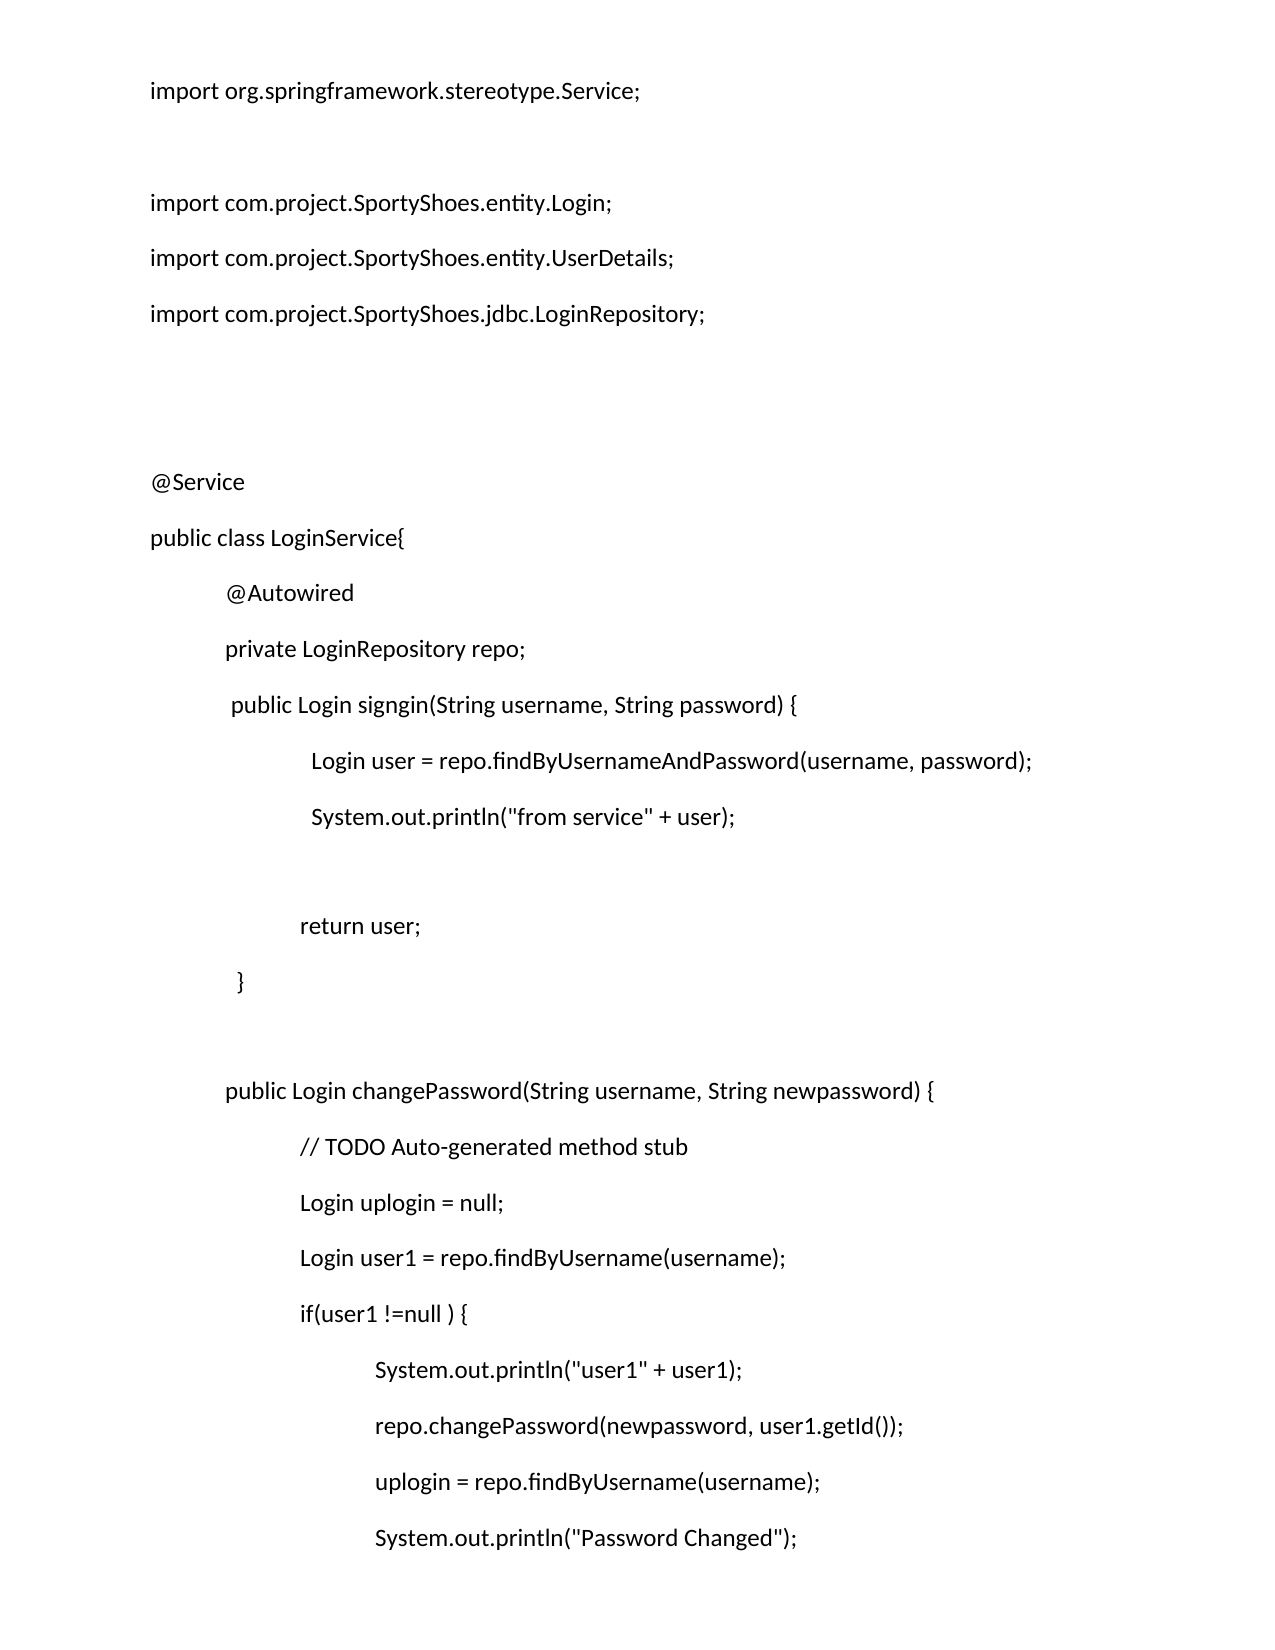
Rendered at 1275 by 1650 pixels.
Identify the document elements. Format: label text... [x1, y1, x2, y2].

text import com.project.SportyShoes.jdbc.LoginRepository; [150, 298, 1200, 329]
text System.out.println("user1" + user1); [150, 1354, 1200, 1385]
text // TODO Auto-generated method stub [150, 1131, 1200, 1161]
text import org.springframework.stereotype.Service; [150, 75, 1200, 106]
text Login user1 = repo.findByUsername(username); [150, 1242, 1200, 1273]
text @Service [150, 466, 1200, 496]
text System.out.println("Password Changed"); [150, 1522, 1200, 1552]
text return user; [150, 910, 1200, 941]
text public class LoginService{ [150, 522, 1200, 552]
text @Autowired [150, 577, 1200, 608]
text Login user = repo.findByUsernameAndPassword(username, password); [150, 745, 1200, 776]
text import com.project.SportyShoes.entity.UserDetails; [150, 242, 1200, 273]
text public Login changePassword(String username, String newpassword) { [150, 1075, 1200, 1106]
text public Login signgin(String username, String password) { [150, 689, 1200, 720]
text if(user1 !=null ) { [150, 1298, 1200, 1329]
text import com.project.SportyShoes.entity.Login; [150, 187, 1200, 217]
text private LoginRepository repo; [150, 633, 1200, 664]
text } [150, 966, 1200, 996]
text Login uplogin = null; [150, 1187, 1200, 1217]
text System.out.println("from service" + user); [150, 801, 1200, 831]
text uplogin = repo.findByUsername(username); [150, 1466, 1200, 1496]
text repo.changePassword(newpassword, user1.getId()); [150, 1410, 1200, 1441]
